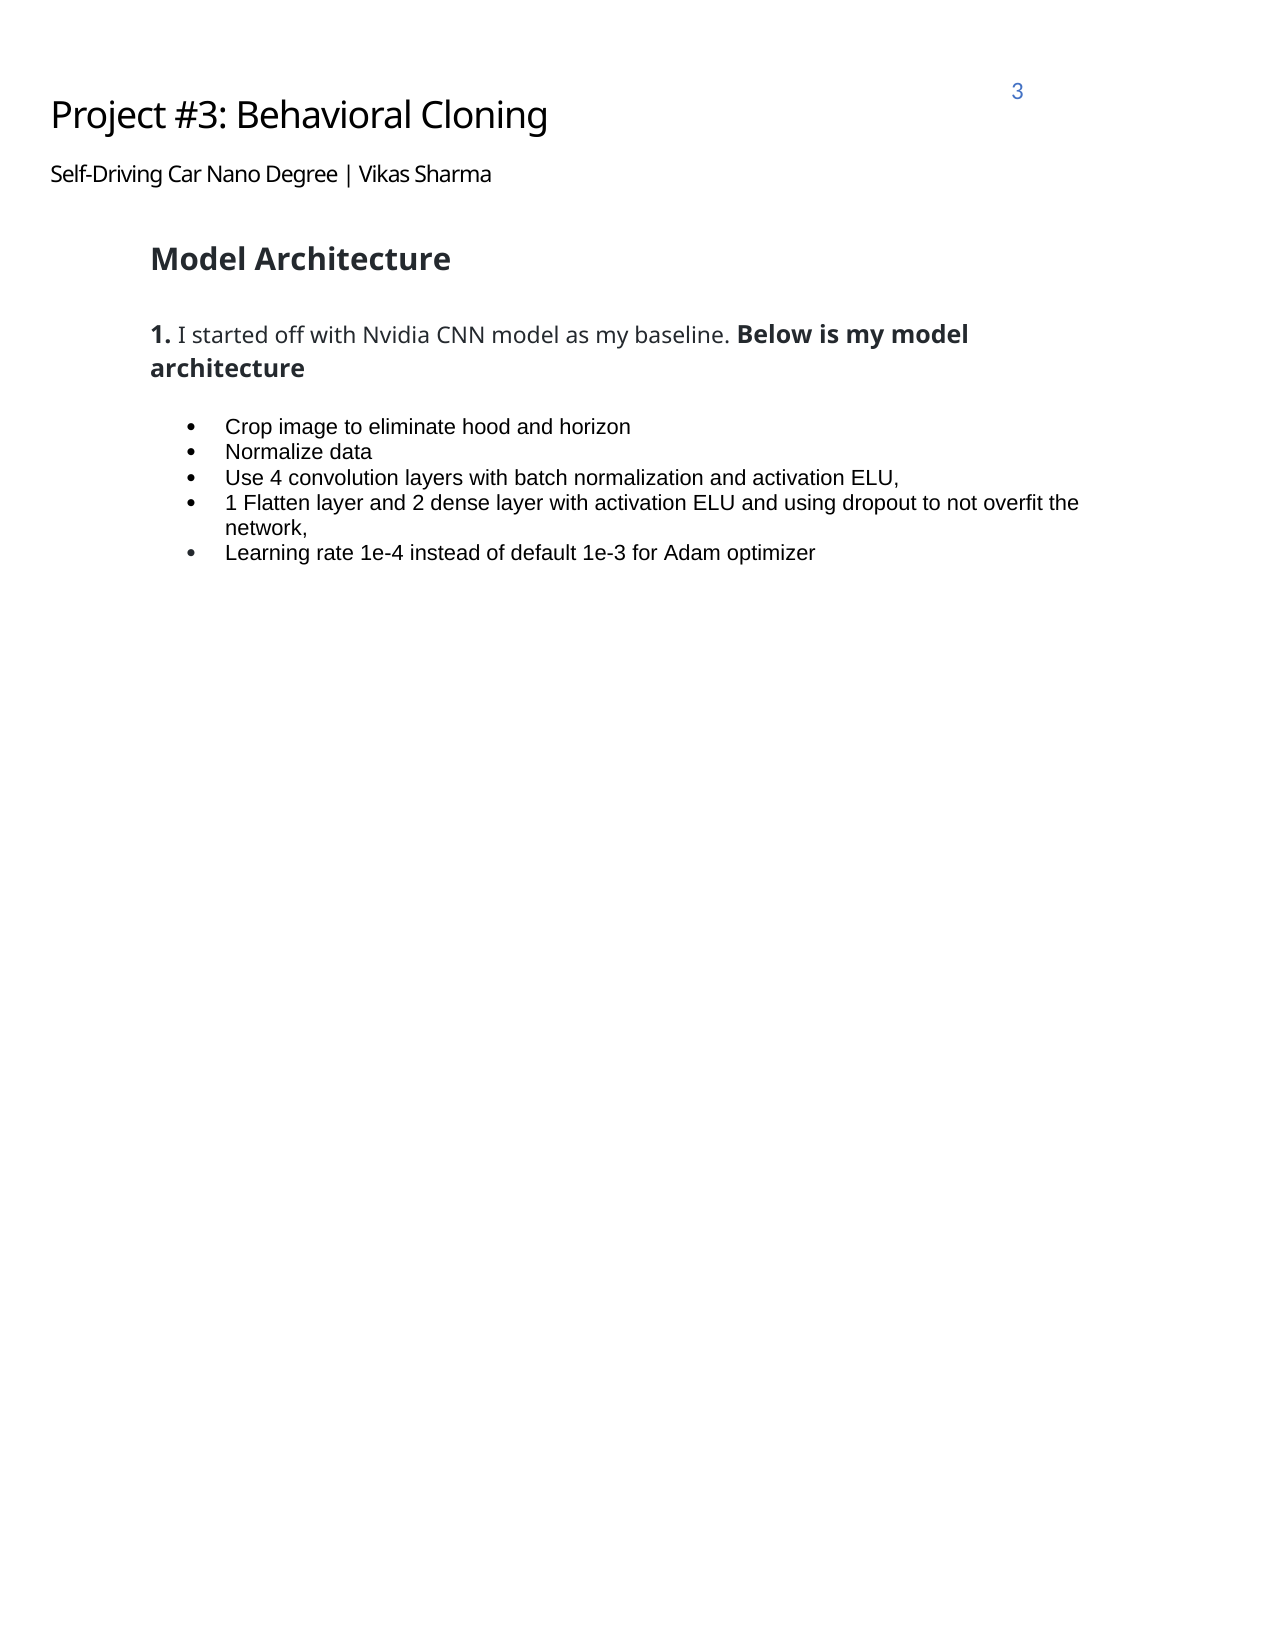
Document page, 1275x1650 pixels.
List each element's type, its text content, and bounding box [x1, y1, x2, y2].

list Crop image to eliminate hood and horizon [187, 414, 1125, 439]
list Use 4 convolution layers with batch normalization and activation ELU, [187, 464, 1125, 490]
subtitle Model Architecture [150, 237, 1125, 279]
list Normalize data [187, 439, 1125, 464]
list Learning rate 1e-4 instead of default 1e-3 for Adam optimizer [187, 540, 1125, 565]
subtitle 1. I started off with Nvidia CNN model as my baseline. Below is my model architecture [150, 317, 1125, 385]
list 1 Flatten layer and 2 dense layer with activation ELU and using dropout to not overfit the network, [187, 490, 1125, 540]
